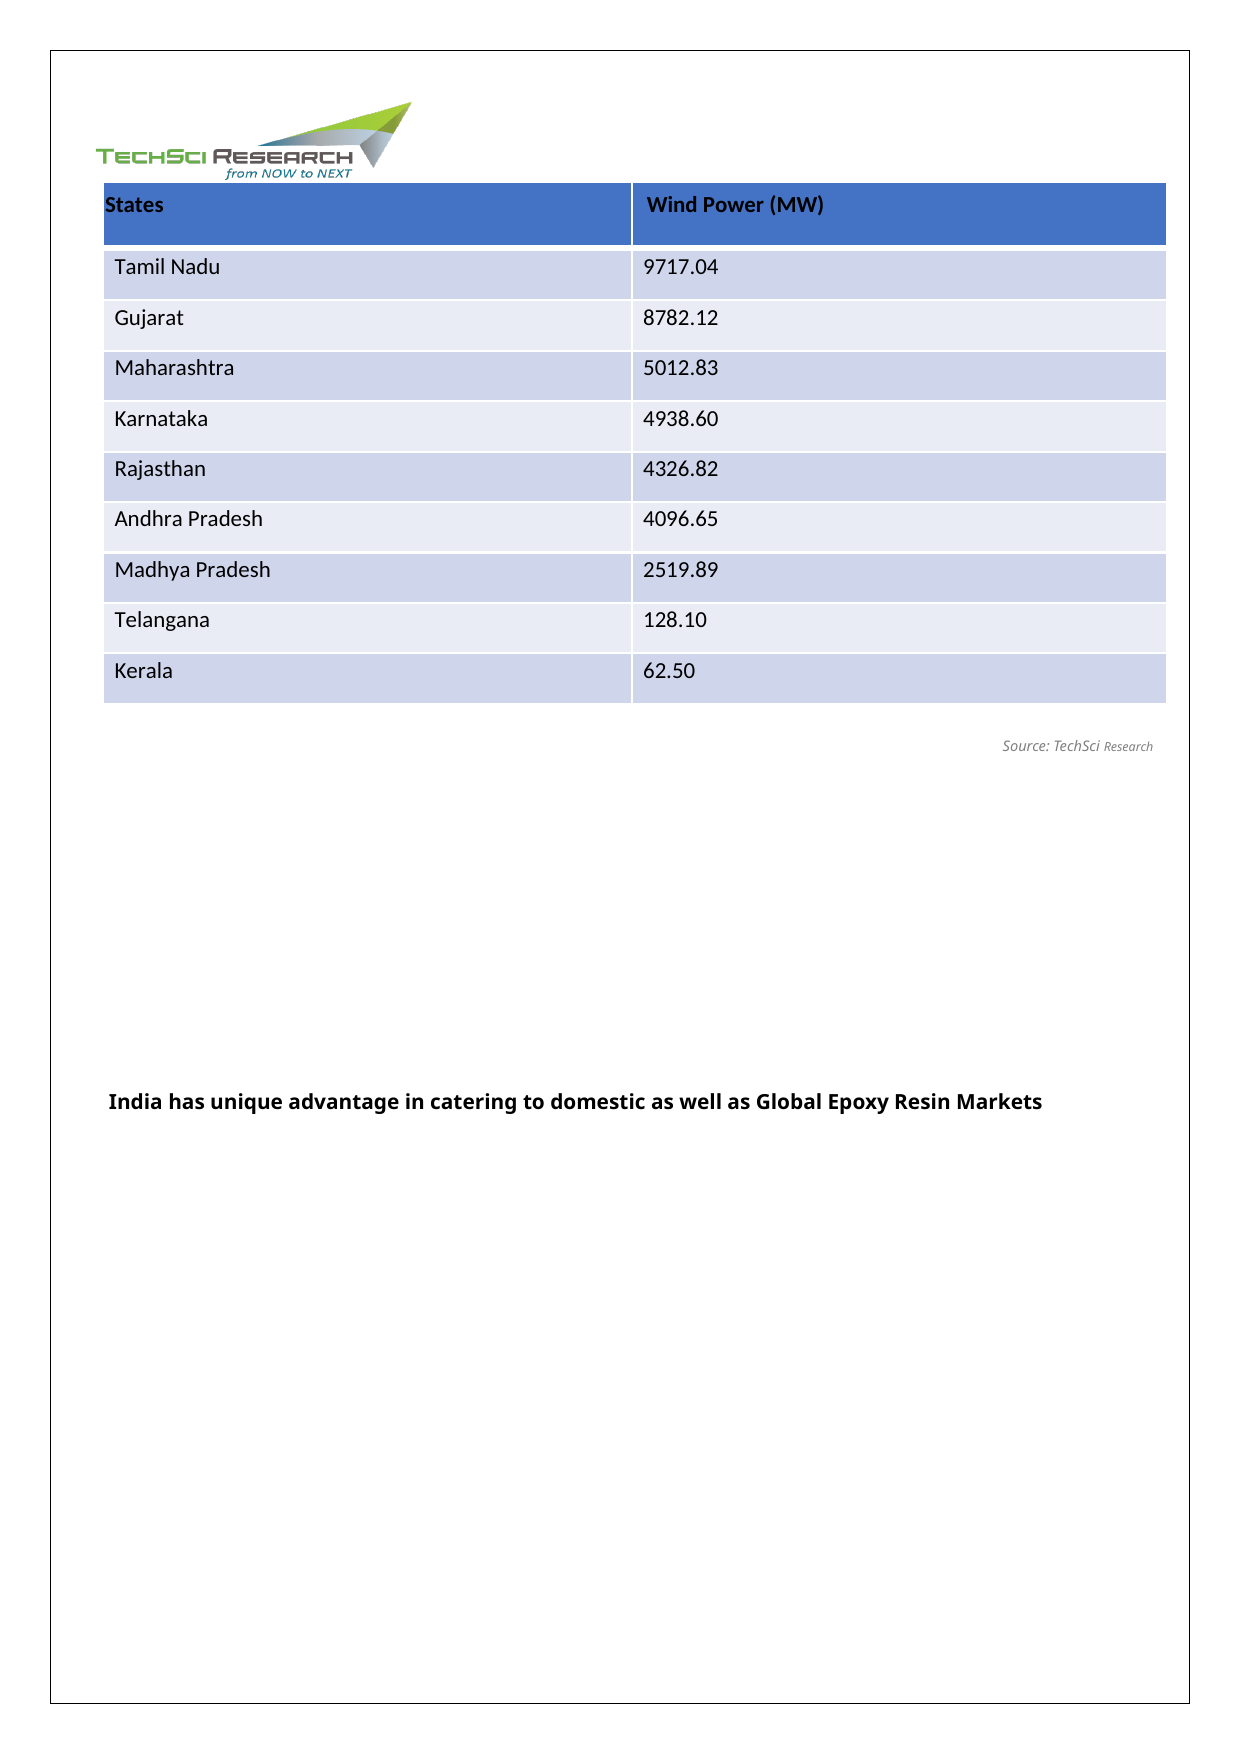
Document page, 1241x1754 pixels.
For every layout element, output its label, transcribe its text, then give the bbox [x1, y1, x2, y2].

table_cell Kerala [104, 654, 631, 703]
table_header States [104, 183, 631, 245]
table_cell Andhra Pradesh [104, 503, 631, 551]
table_cell Tamil Nadu [104, 251, 631, 299]
table_cell 5012.83 [633, 352, 1166, 400]
table_header Wind Power (MW) [633, 183, 1166, 245]
table_cell Maharashtra [104, 352, 631, 400]
table_cell Gujarat [104, 301, 631, 350]
table_cell 8782.12 [633, 301, 1166, 350]
table_cell 128.10 [633, 604, 1166, 652]
table_cell 4938.60 [633, 402, 1166, 451]
table_cell 2519.89 [633, 554, 1166, 602]
table_cell 4326.82 [633, 453, 1166, 501]
table_cell Madhya Pradesh [104, 554, 631, 602]
table_cell Karnataka [104, 402, 631, 451]
table_cell Telangana [104, 604, 631, 652]
table_cell 62.50 [633, 654, 1166, 703]
picture [93, 101, 412, 181]
table_cell Rajasthan [104, 453, 631, 501]
table_cell 4096.65 [633, 503, 1166, 551]
table_cell 9717.04 [633, 251, 1166, 299]
